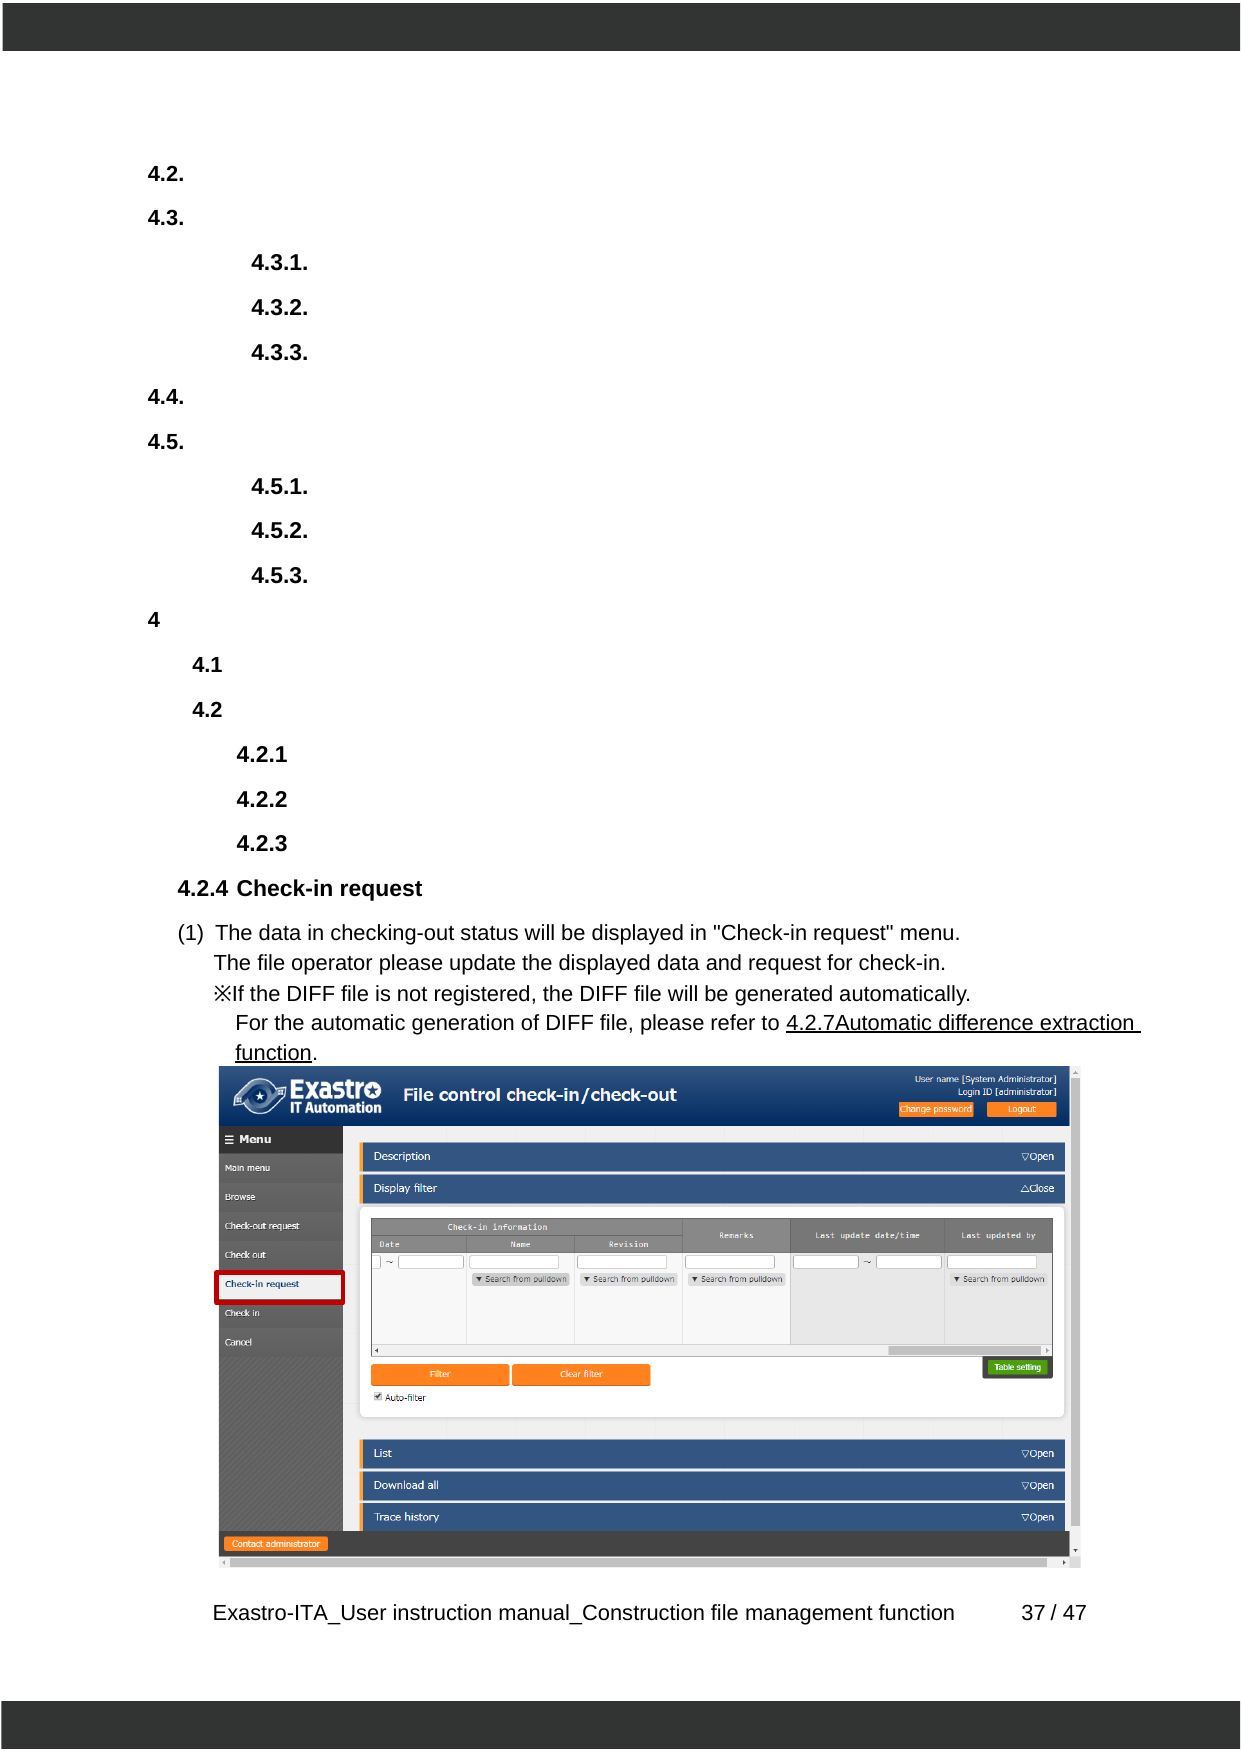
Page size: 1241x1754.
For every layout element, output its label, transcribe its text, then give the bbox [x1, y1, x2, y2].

text ※If the DIFF file is not registered, the DIFF file will be generated automatically. [148, 977, 1152, 1007]
text The file operator please update the displayed data and request for check-in. [148, 948, 1152, 977]
picture [2, 3, 1241, 51]
picture [219, 1275, 341, 1300]
list The data in checking-out status will be displayed in "Check-in request" menu. [177, 918, 1152, 948]
subtitle Check-in request [177, 873, 1152, 903]
picture [1, 1701, 1241, 1749]
picture [218, 1066, 1081, 1568]
text For the automatic generation of DIFF file, please refer to 4.2.7Automatic difference extraction function. [235, 1007, 1152, 1067]
